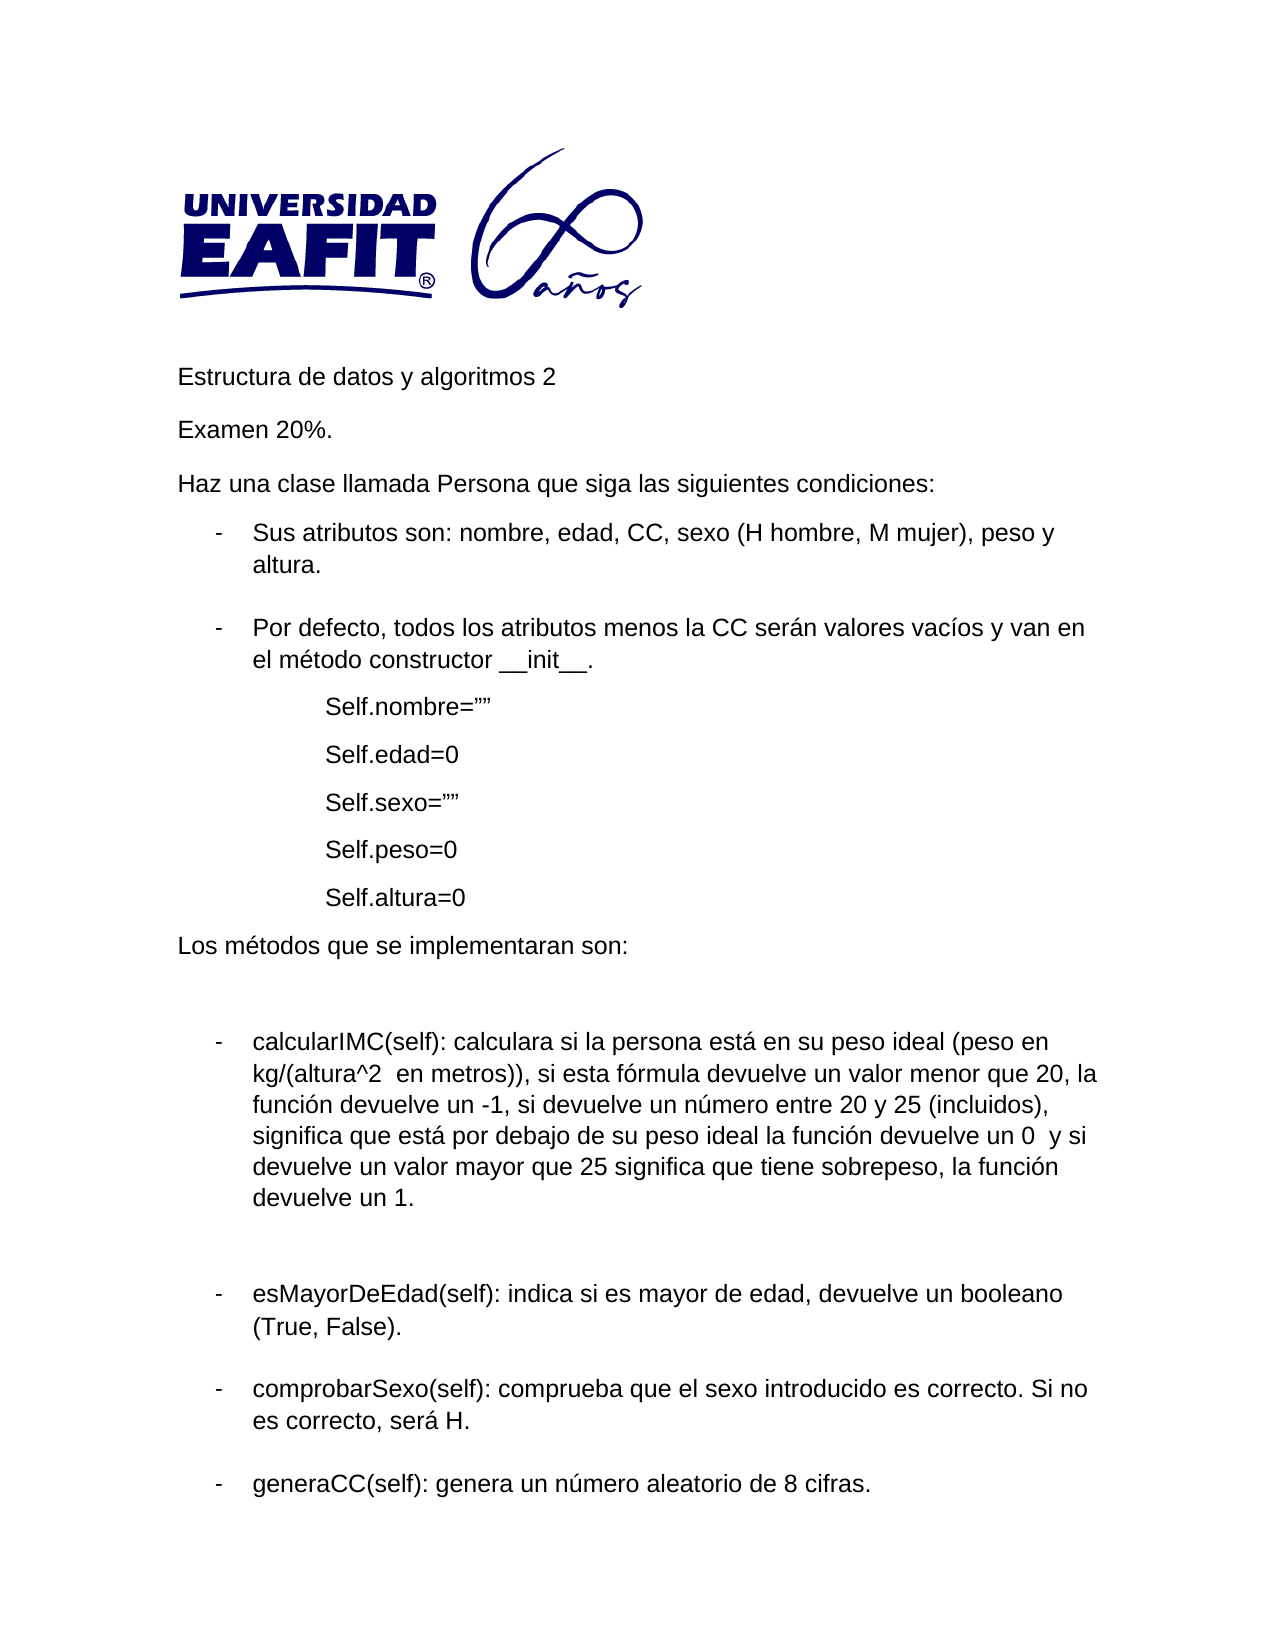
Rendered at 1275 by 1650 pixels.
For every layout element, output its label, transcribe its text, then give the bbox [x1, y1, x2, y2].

text Examen 20%. [177, 415, 1098, 444]
list calcularIMC(self): calculara si la persona está en su peso ideal (peso en kg/(altura^2 en metros)), si esta fórmula devuelve un valor menor que 20, la función devuelve un -1, si devuelve un número entre 20 y 25 (incluidos), significa que está por debajo de su peso ideal la función devuelve un 0 y si devuelve un valor mayor que 25 significa que tiene sobrepeso, la función devuelve un 1. [215, 1026, 1098, 1212]
list comprobarSexo(self): comprueba que el sexo introducido es correcto. Si no es correcto, será H. [215, 1373, 1098, 1435]
picture [177, 147, 646, 337]
text Haz una clase llamada Persona que siga las siguientes condiciones: [177, 469, 1098, 498]
text Self.sexo=”” [251, 788, 1098, 816]
list Por defecto, todos los atributos menos la CC serán valores vacíos y van en el método constructor __init__. [215, 612, 1098, 673]
list Sus atributos son: nombre, edad, CC, sexo (H hombre, M mujer), peso y altura. [215, 517, 1098, 578]
list esMayorDeEdad(self): indica si es mayor de edad, devuelve un booleano (True, False). [215, 1279, 1098, 1340]
text Estructura de datos y algoritmos 2 [177, 362, 1098, 390]
text Los métodos que se implementaran son: [177, 931, 1098, 959]
text Self.edad=0 [251, 740, 1098, 769]
text Self.nombre=”” [251, 692, 1098, 721]
text Self.altura=0 [251, 883, 1098, 912]
list generaCC(self): genera un número aleatorio de 8 cifras. [215, 1468, 1098, 1499]
text Self.peso=0 [251, 835, 1098, 864]
